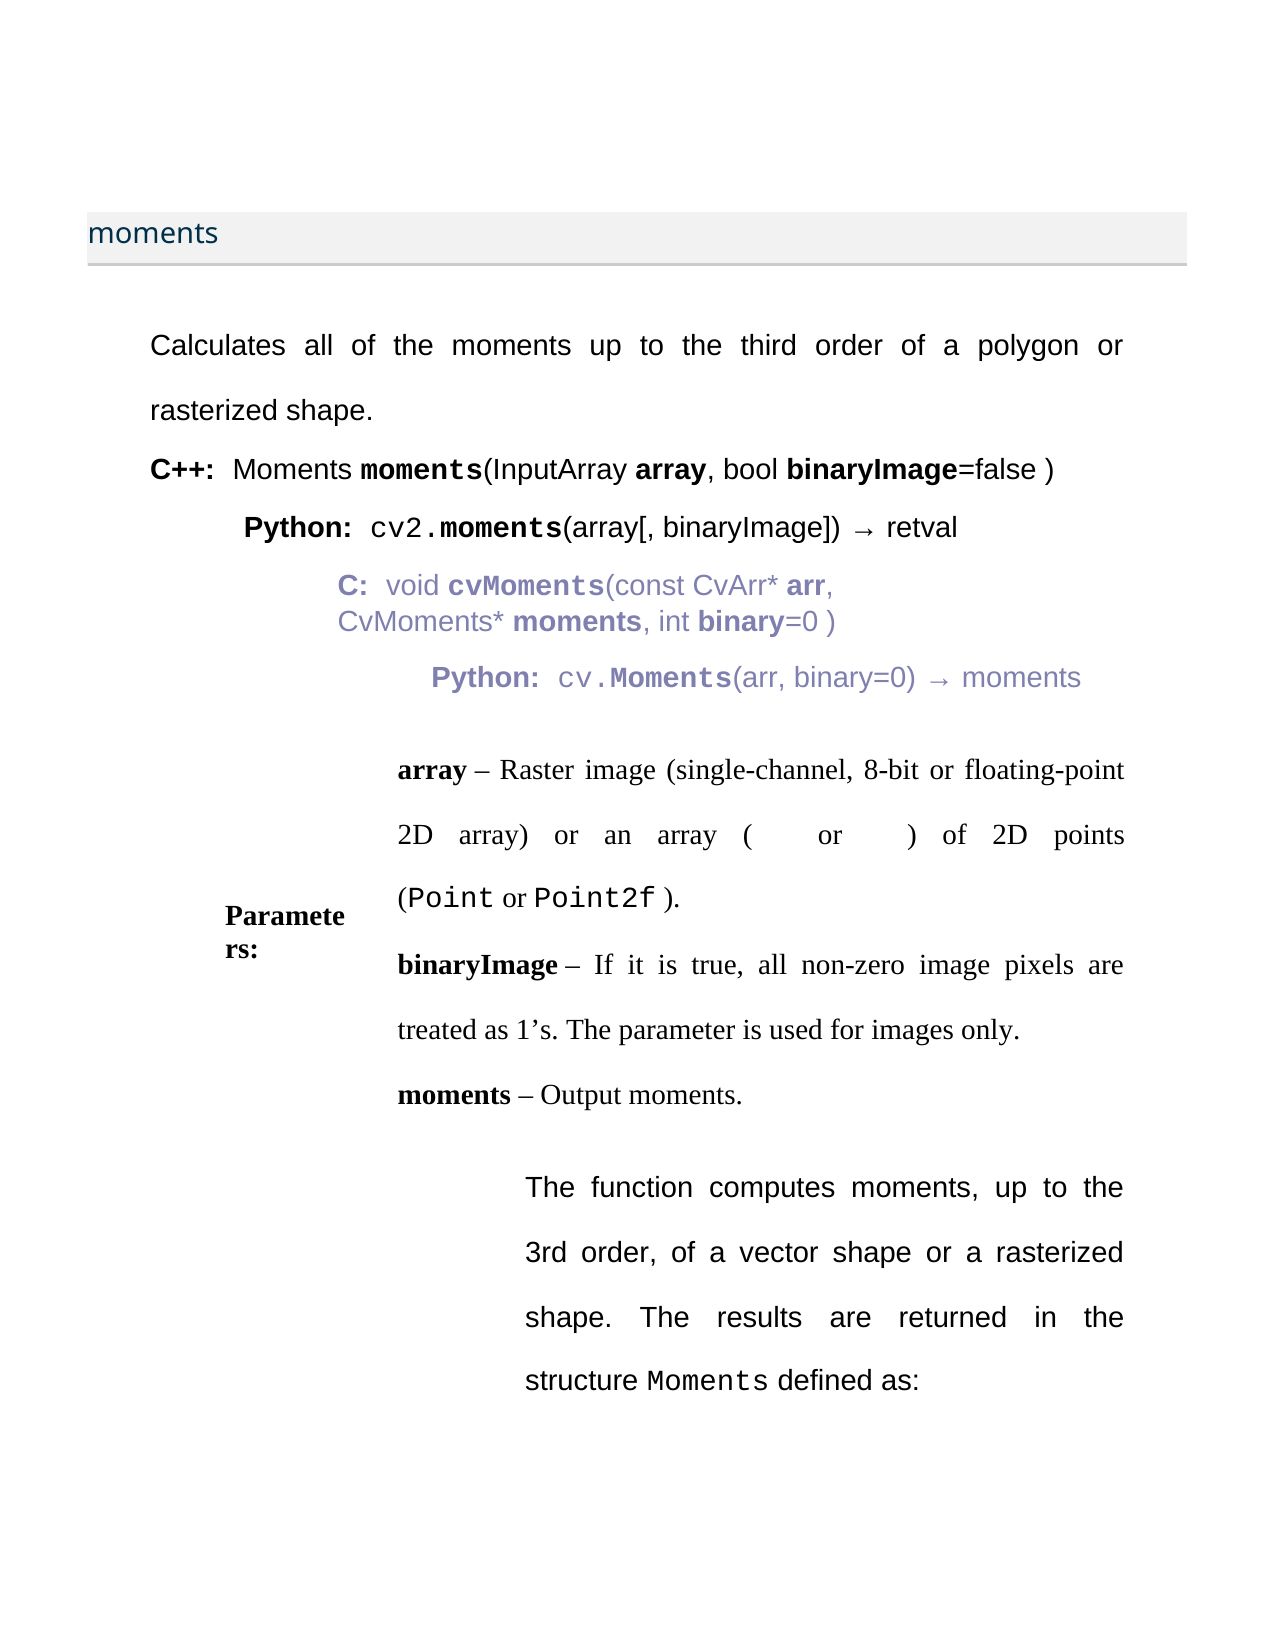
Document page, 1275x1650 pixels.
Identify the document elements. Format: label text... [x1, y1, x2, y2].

text C++: Moments moments(InputArray array, bool binaryImage=false ) [150, 452, 1125, 488]
text Python: cv.Moments(arr, binary=0) → moments [431, 659, 1125, 696]
text Calculates all of the moments up to the third order of a polygon or rasterized shape. [150, 297, 1125, 427]
text The function computes moments, up to the 3rd order, of a vector shape or a rasterized shape. The results are returned in the structure Moments defined as: [525, 1139, 1125, 1399]
table_header array – Raster image (single-channel, 8-bit or floating-point 2D array) or an array ( or ) of 2D points (Point or Point2f ). binaryImage – If it is true, all non-zero image pixels are treated as 1’s. The parameter is used for images only. moments – Output moments. [382, 718, 1150, 1114]
text C: void cvMoments(const CvArr* arr, CvMoments* moments, int binary=0 ) [337, 568, 1125, 638]
list moments [87, 212, 1187, 266]
table_header Parameters: [209, 718, 382, 1114]
text Python: cv2.moments(array[, binaryImage]) → retval [244, 510, 1125, 546]
